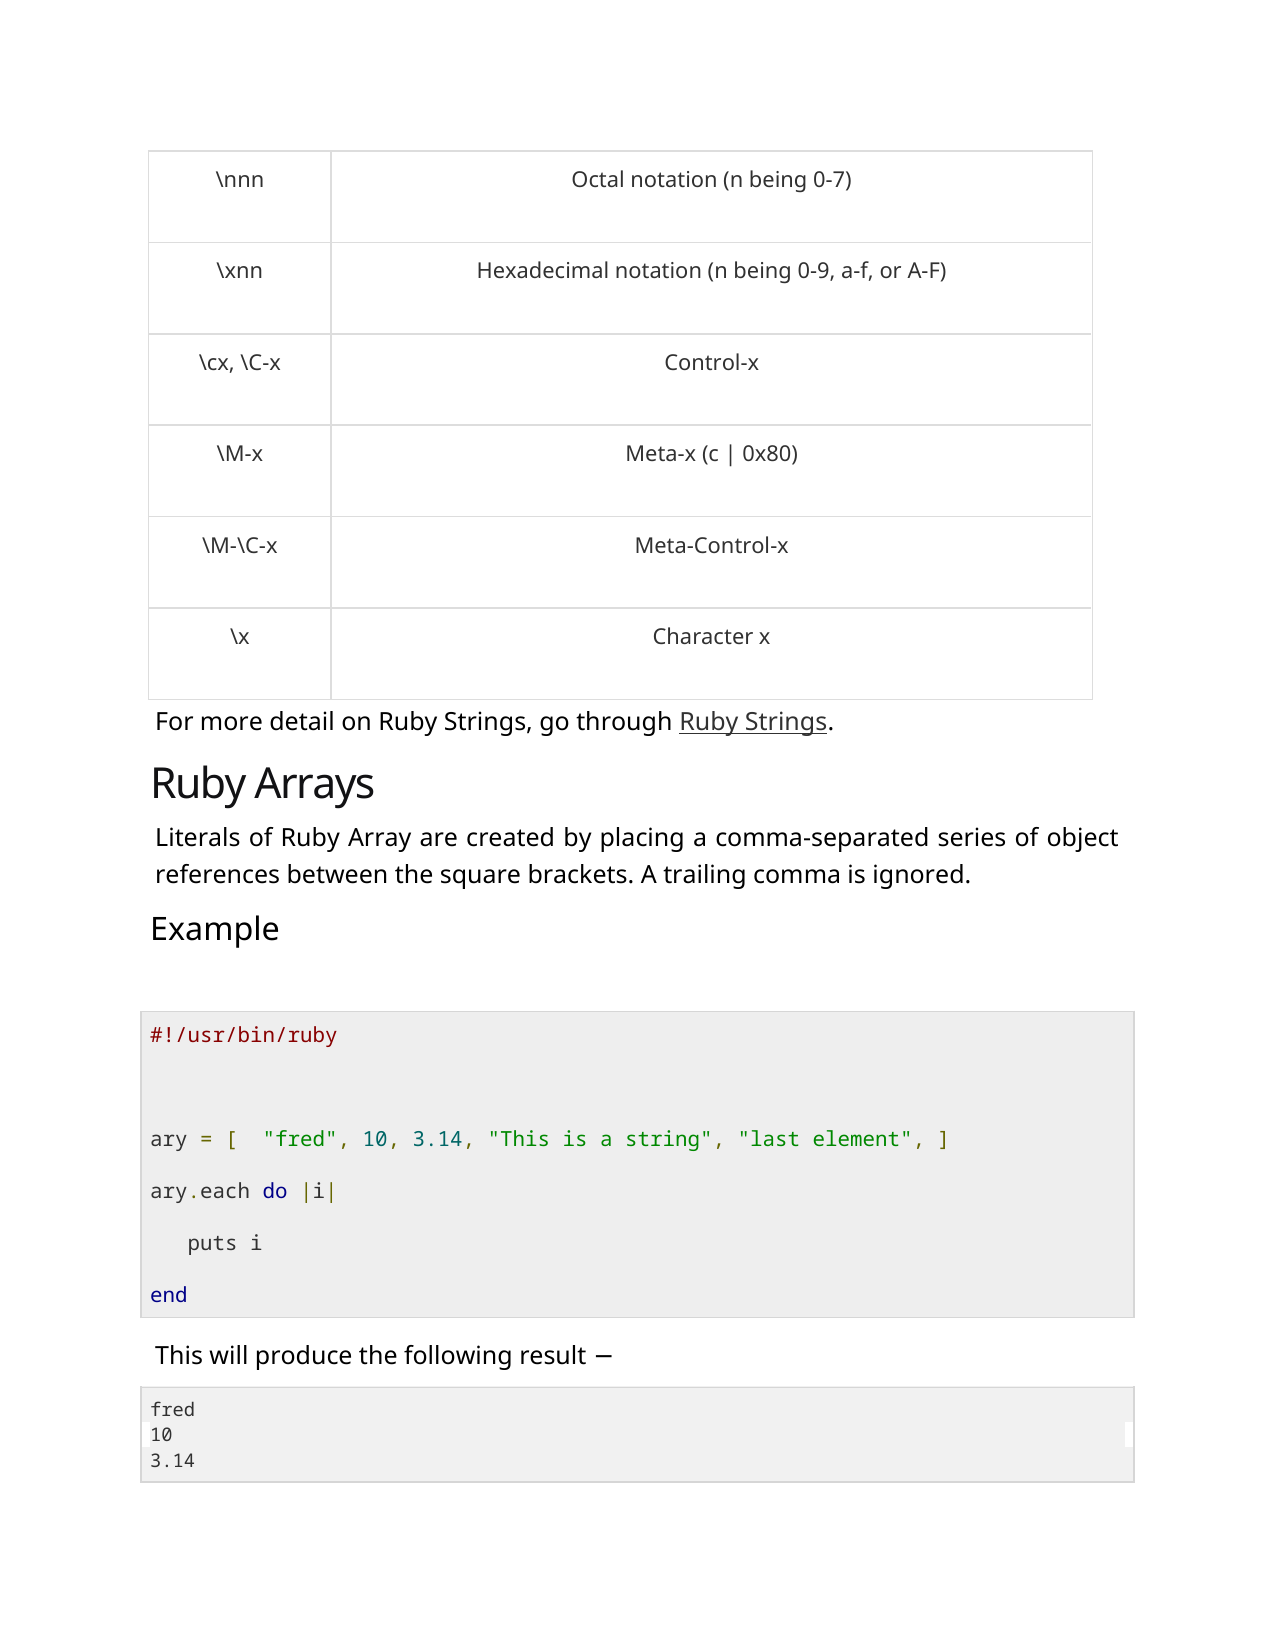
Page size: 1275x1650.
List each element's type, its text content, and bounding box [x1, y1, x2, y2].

table_cell Control-x [332, 333, 1092, 424]
table_cell Meta-x (c | 0x80) [332, 424, 1092, 516]
table_cell Hexadecimal notation (n being 0-9, a-f, or A-F) [332, 241, 1092, 333]
table_cell \xnn [149, 243, 330, 333]
table_cell \nnn [149, 152, 330, 241]
subtitle Example [150, 906, 1120, 950]
table_cell Character x [332, 607, 1092, 699]
table_cell \x [149, 609, 330, 699]
text fred [142, 1388, 1133, 1422]
text 3.14 [142, 1437, 1133, 1481]
text Literals of Ruby Array are created by placing a comma-separated series of object references between the square brackets. A trailing comma is ignored. [155, 816, 1120, 891]
text ary = [ "fred", 10, 3.14, "This is a string", "last element", ] [142, 1114, 1133, 1153]
text #!/usr/bin/ruby [142, 1012, 1133, 1049]
text puts i [142, 1218, 1133, 1256]
text 10 [150, 1422, 1125, 1437]
table_cell Meta-Control-x [332, 516, 1092, 607]
text For more detail on Ruby Strings, go through Ruby Strings. [155, 700, 1120, 738]
table_cell Octal notation (n being 0-7) [332, 152, 1092, 241]
subtitle Ruby Arrays [150, 753, 1120, 811]
text This will produce the following result − [155, 1334, 1120, 1371]
table_cell \M-\C-x [149, 517, 330, 607]
table_cell \cx, \C-x [149, 335, 330, 424]
table_cell \M-x [149, 426, 330, 516]
text end [142, 1270, 1133, 1317]
text ary.each do |i| [142, 1166, 1133, 1204]
